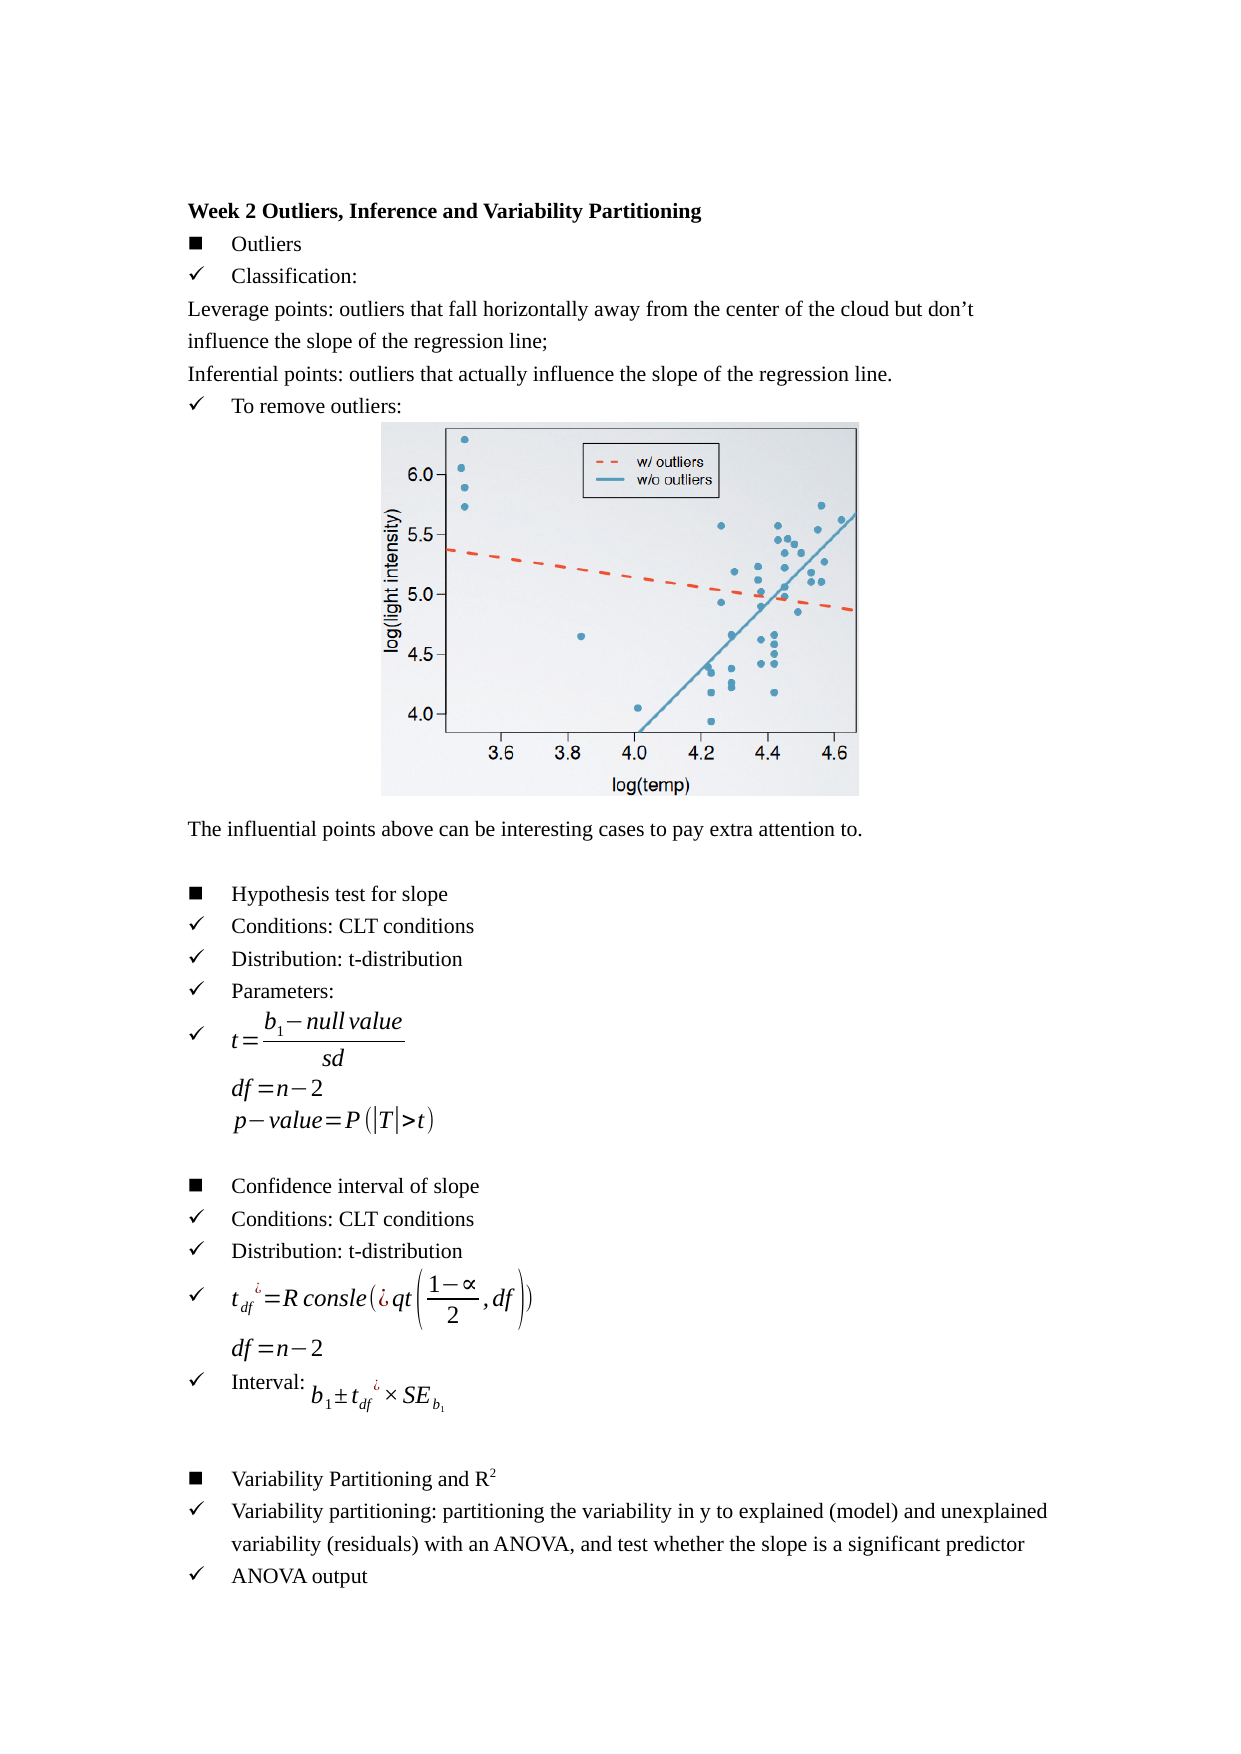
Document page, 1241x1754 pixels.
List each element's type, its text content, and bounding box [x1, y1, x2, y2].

list Hypothesis test for slope [187, 877, 1053, 909]
list Distribution: t-distribution [187, 942, 1053, 974]
list Interval: [187, 1364, 1053, 1429]
list Variability Partitioning and R2 [187, 1462, 1053, 1494]
list Conditions: CLT conditions [187, 909, 1053, 942]
list Distribution: t-distribution [187, 1234, 1053, 1267]
list Parameters: [187, 974, 1053, 1007]
text Week 2 Outliers, Inference and Variability Partitioning [187, 194, 1053, 227]
list ANOVA output [187, 1559, 1053, 1592]
list Outliers [187, 227, 1053, 259]
list Confidence interval of slope [187, 1169, 1053, 1202]
text Inferential points: outliers that actually influence the slope of the regression line. [187, 357, 1053, 389]
list Conditions: CLT conditions [187, 1202, 1053, 1234]
text Leverage points: outliers that fall horizontally away from the center of the cloud but don’t influence the slope of the regression line; [187, 292, 1053, 357]
list To remove outliers: [187, 389, 1053, 422]
list Variability partitioning: partitioning the variability in y to explained (model) and unexplained variability (residuals) with an ANOVA, and test whether the slope is a significant predictor [187, 1494, 1053, 1559]
text The influential points above can be interesting cases to pay extra attention to. [187, 812, 1053, 844]
picture [381, 422, 860, 796]
list Classification: [187, 259, 1053, 292]
